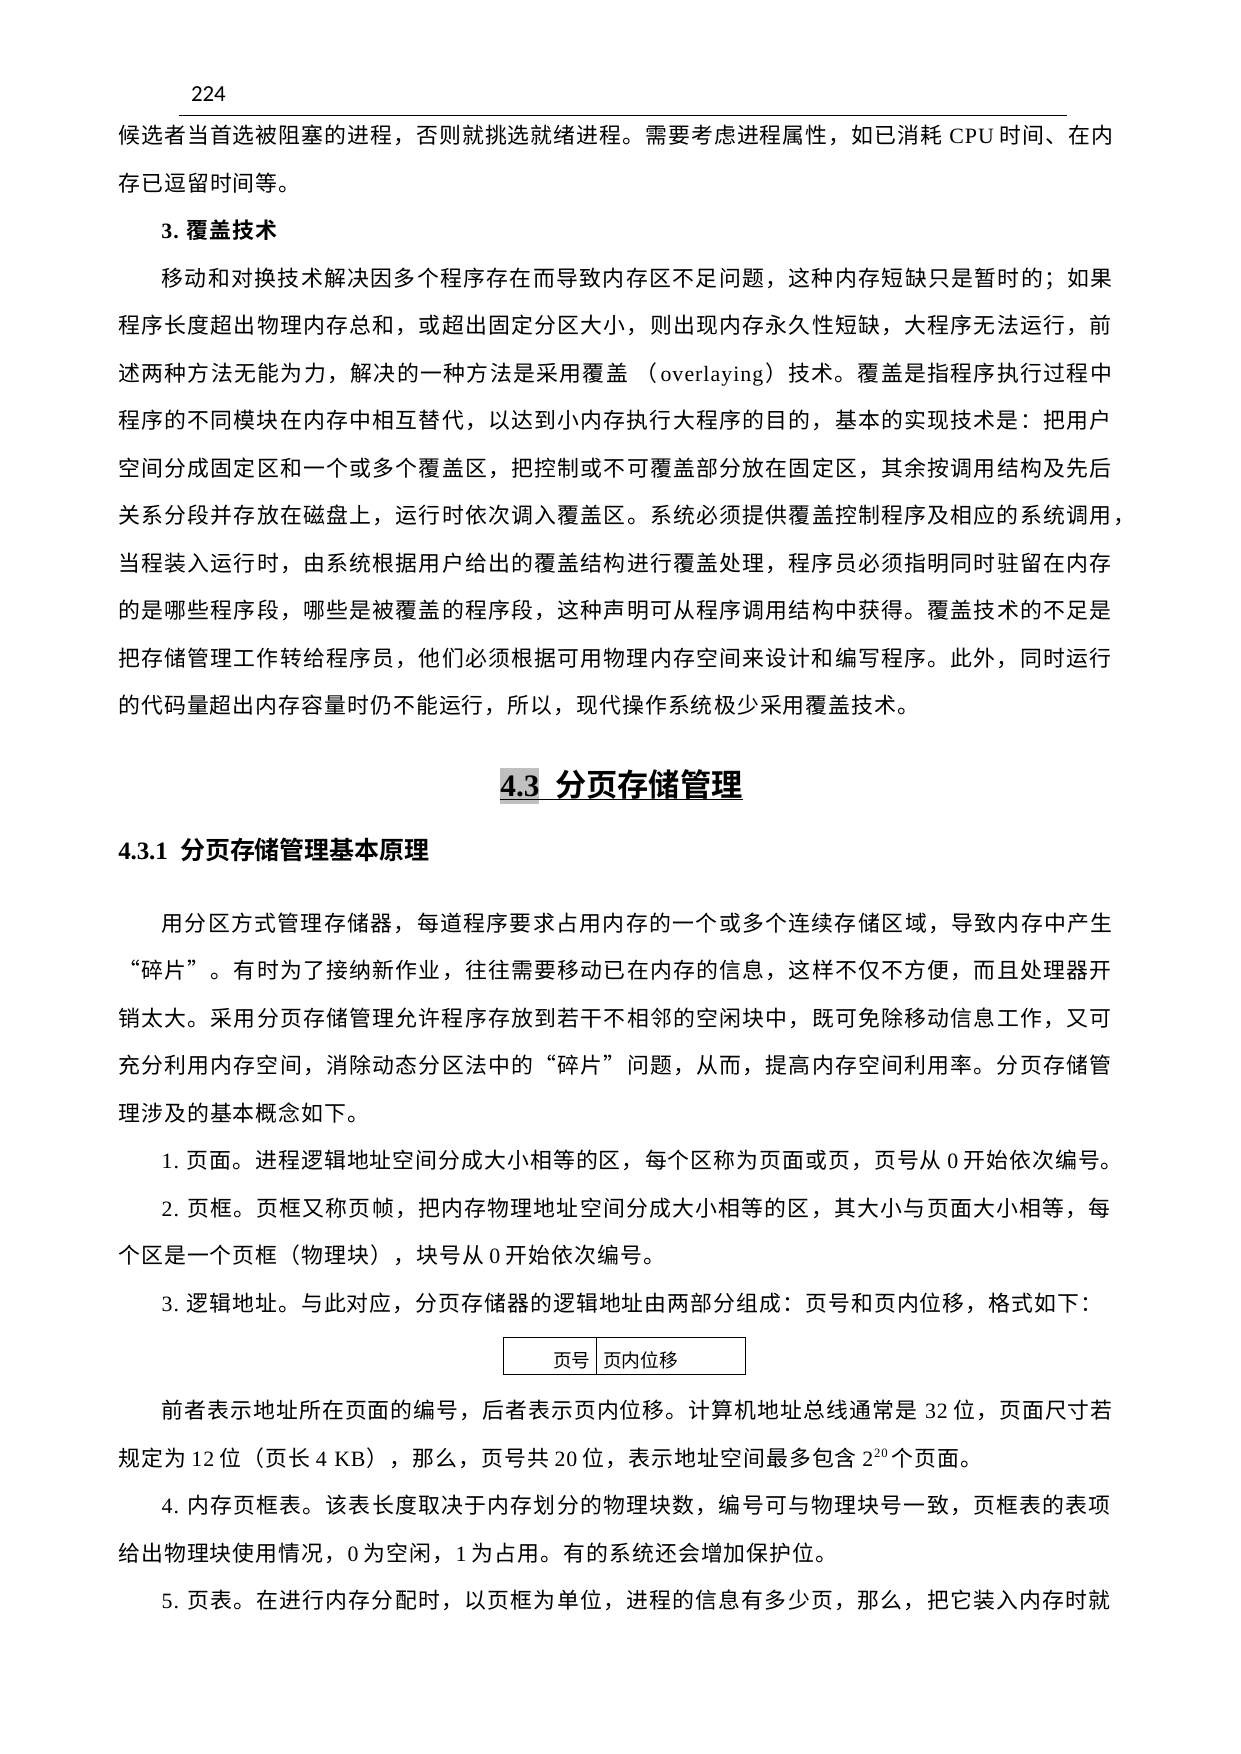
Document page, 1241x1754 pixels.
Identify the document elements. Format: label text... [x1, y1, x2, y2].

text 3. 覆盖技术 [118, 213, 1113, 245]
text 3. 逻辑地址。与此对应，分页存储器的逻辑地址由两部分组成：页号和页内位移，格式如下： [118, 1286, 1113, 1318]
text 4.3 分页存储管理 [118, 761, 1124, 806]
text 用分区方式管理存储器，每道程序要求占用内存的一个或多个连续存储区域，导致内存中产生“碎片”。有时为了接纳新作业，往往需要移动已在内存的信息，这样不仅不方便，而且处理器开销太大。采用分页存储管理允许程序存放到若干不相邻的空闲块中，既可免除移动信息工作，又可充分利用内存空间，消除动态分区法中的“碎片”问题，从而，提高内存空间利用率。分页存储管理涉及的基本概念如下。 [118, 906, 1113, 1128]
text 2. 页框。页框又称页帧，把内存物理地址空间分成大小相等的区，其大小与页面大小相等，每个区是一个页框（物理块），块号从0开始依次编号。 [118, 1191, 1113, 1270]
text 页号 页内位移 [118, 1345, 1113, 1372]
text 1. 页面。进程逻辑地址空间分成大小相等的区，每个区称为页面或页，页号从0开始依次编号。 [118, 1143, 1113, 1175]
text 移动和对换技术解决因多个程序存在而导致内存区不足问题，这种内存短缺只是暂时的；如果程序长度超出物理内存总和，或超出固定分区大小，则出现内存永久性短缺，大程序无法运行，前述两种方法无能为力，解决的一种方法是采用覆盖 （overlaying）技术。覆盖是指程序执行过程中程序的不同模块在内存中相互替代，以达到小内存执行大程序的目的，基本的实现技术是：把用户空间分成固定区和一个或多个覆盖区，把控制或不可覆盖部分放在固定区，其余按调用结构及先后关系分段并存放在磁盘上，运行时依次调入覆盖区。系统必须提供覆盖控制程序及相应的系统调用，当程装入运行时，由系统根据用户给出的覆盖结构进行覆盖处理，程序员必须指明同时驻留在内存的是哪些程序段，哪些是被覆盖的程序段，这种声明可从程序调用结构中获得。覆盖技术的不足是把存储管理工作转给程序员，他们必须根据可用物理内存空间来设计和编写程序。此外，同时运行的代码量超出内存容量时仍不能运行，所以，现代操作系统极少采用覆盖技术。 [118, 261, 1113, 720]
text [118, 118, 1113, 197]
text 4. 内存页框表。该表长度取决于内存划分的物理块数，编号可与物理块号一致，页框表的表项给出物理块使用情况，0为空闲，1为占用。有的系统还会增加保护位。 [118, 1488, 1113, 1567]
text 4.3.1 分页存储管理基本原理 [118, 831, 1124, 867]
text 前者表示地址所在页面的编号，后者表示页内位移。计算机地址总线通常是32位，页面尺寸若规定为12位（页长4 KB），那么，页号共20位，表示地址空间最多包含220个页面。 [118, 1393, 1113, 1472]
